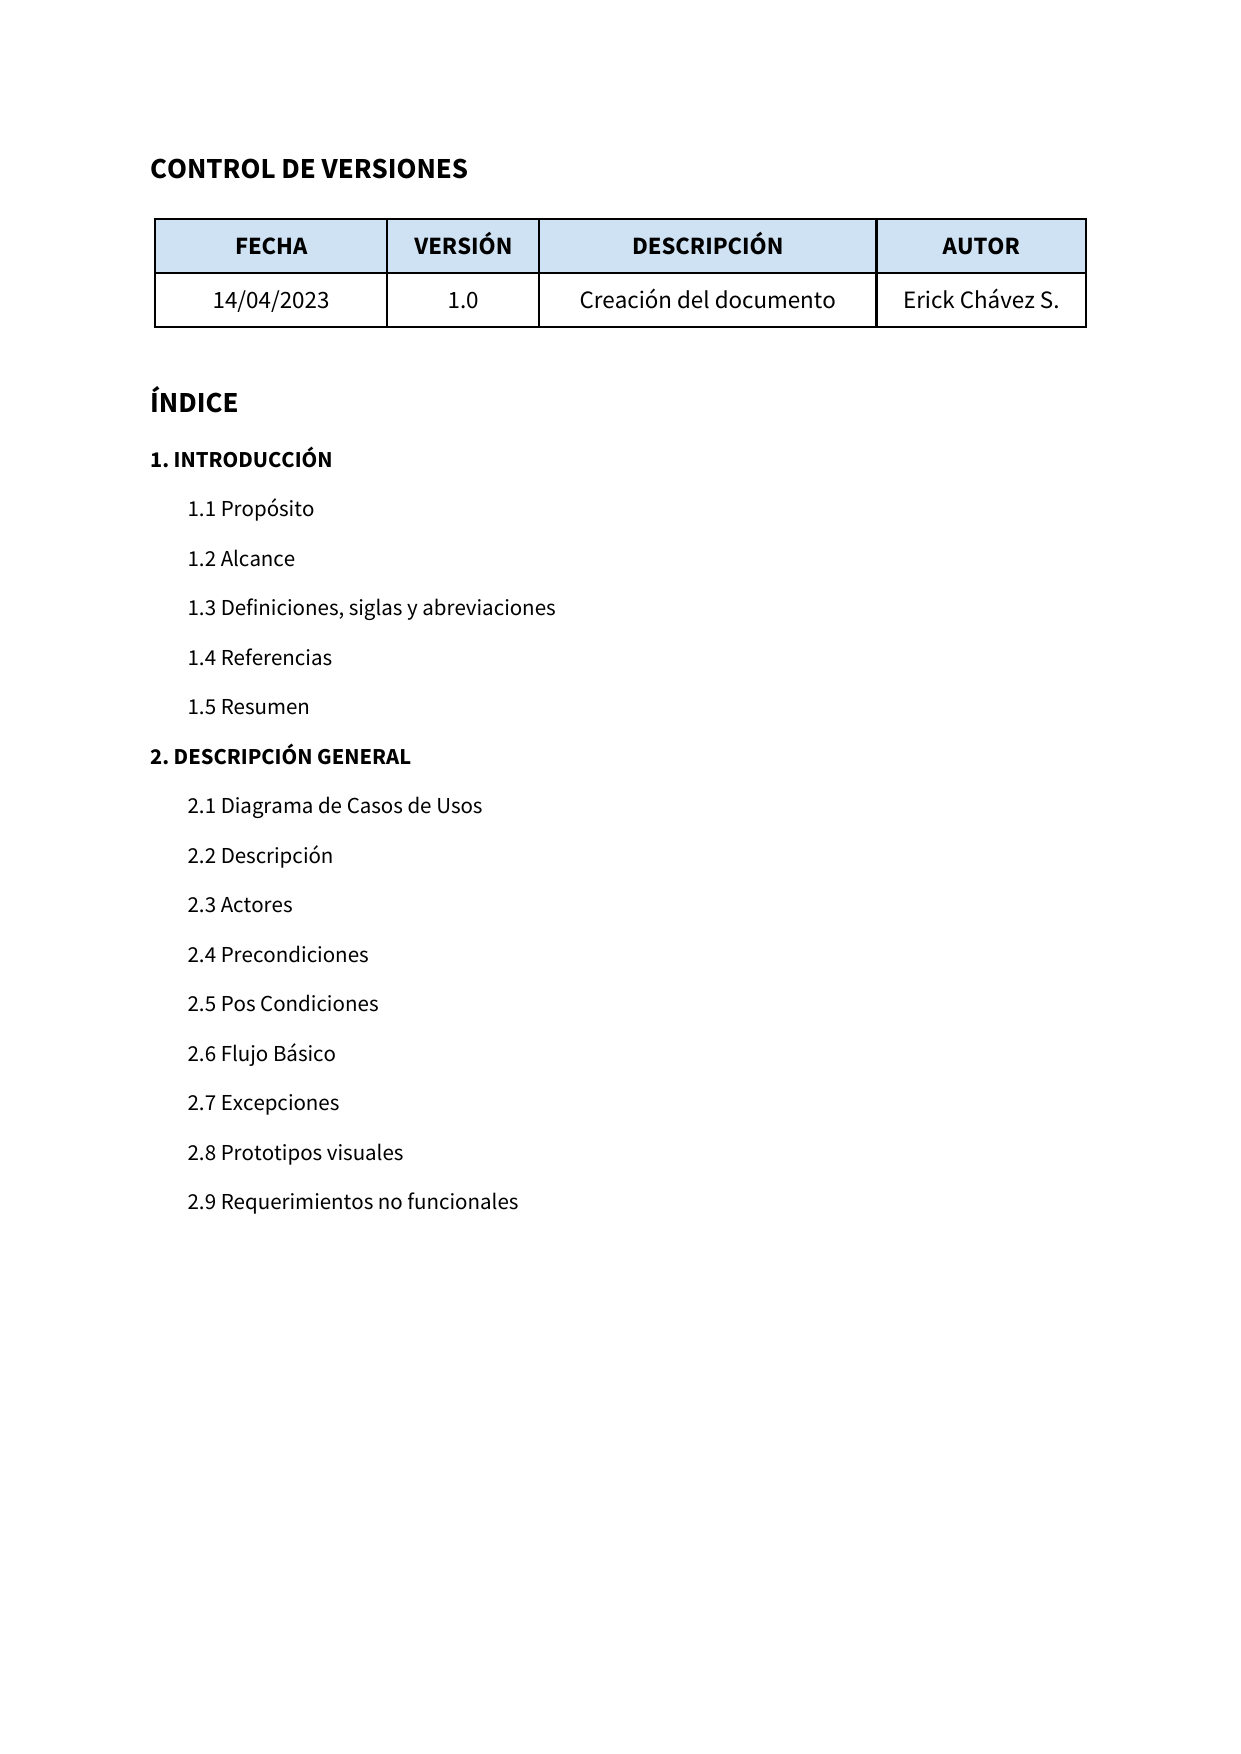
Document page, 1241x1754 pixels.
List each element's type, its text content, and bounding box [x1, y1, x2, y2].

table_cell 1.0 [388, 274, 538, 326]
text ÍNDICE [150, 383, 1090, 420]
table_header VERSIÓN [388, 220, 538, 272]
text CONTROL DE VERSIONES [150, 150, 1090, 187]
table_cell 14/04/2023 [156, 274, 386, 326]
table_cell Creación del documento [540, 274, 875, 326]
table_header AUTOR [878, 220, 1085, 272]
table_header DESCRIPCIÓN [540, 220, 875, 272]
table_cell Erick Chávez S. [878, 274, 1085, 326]
table_header FECHA [156, 220, 386, 272]
